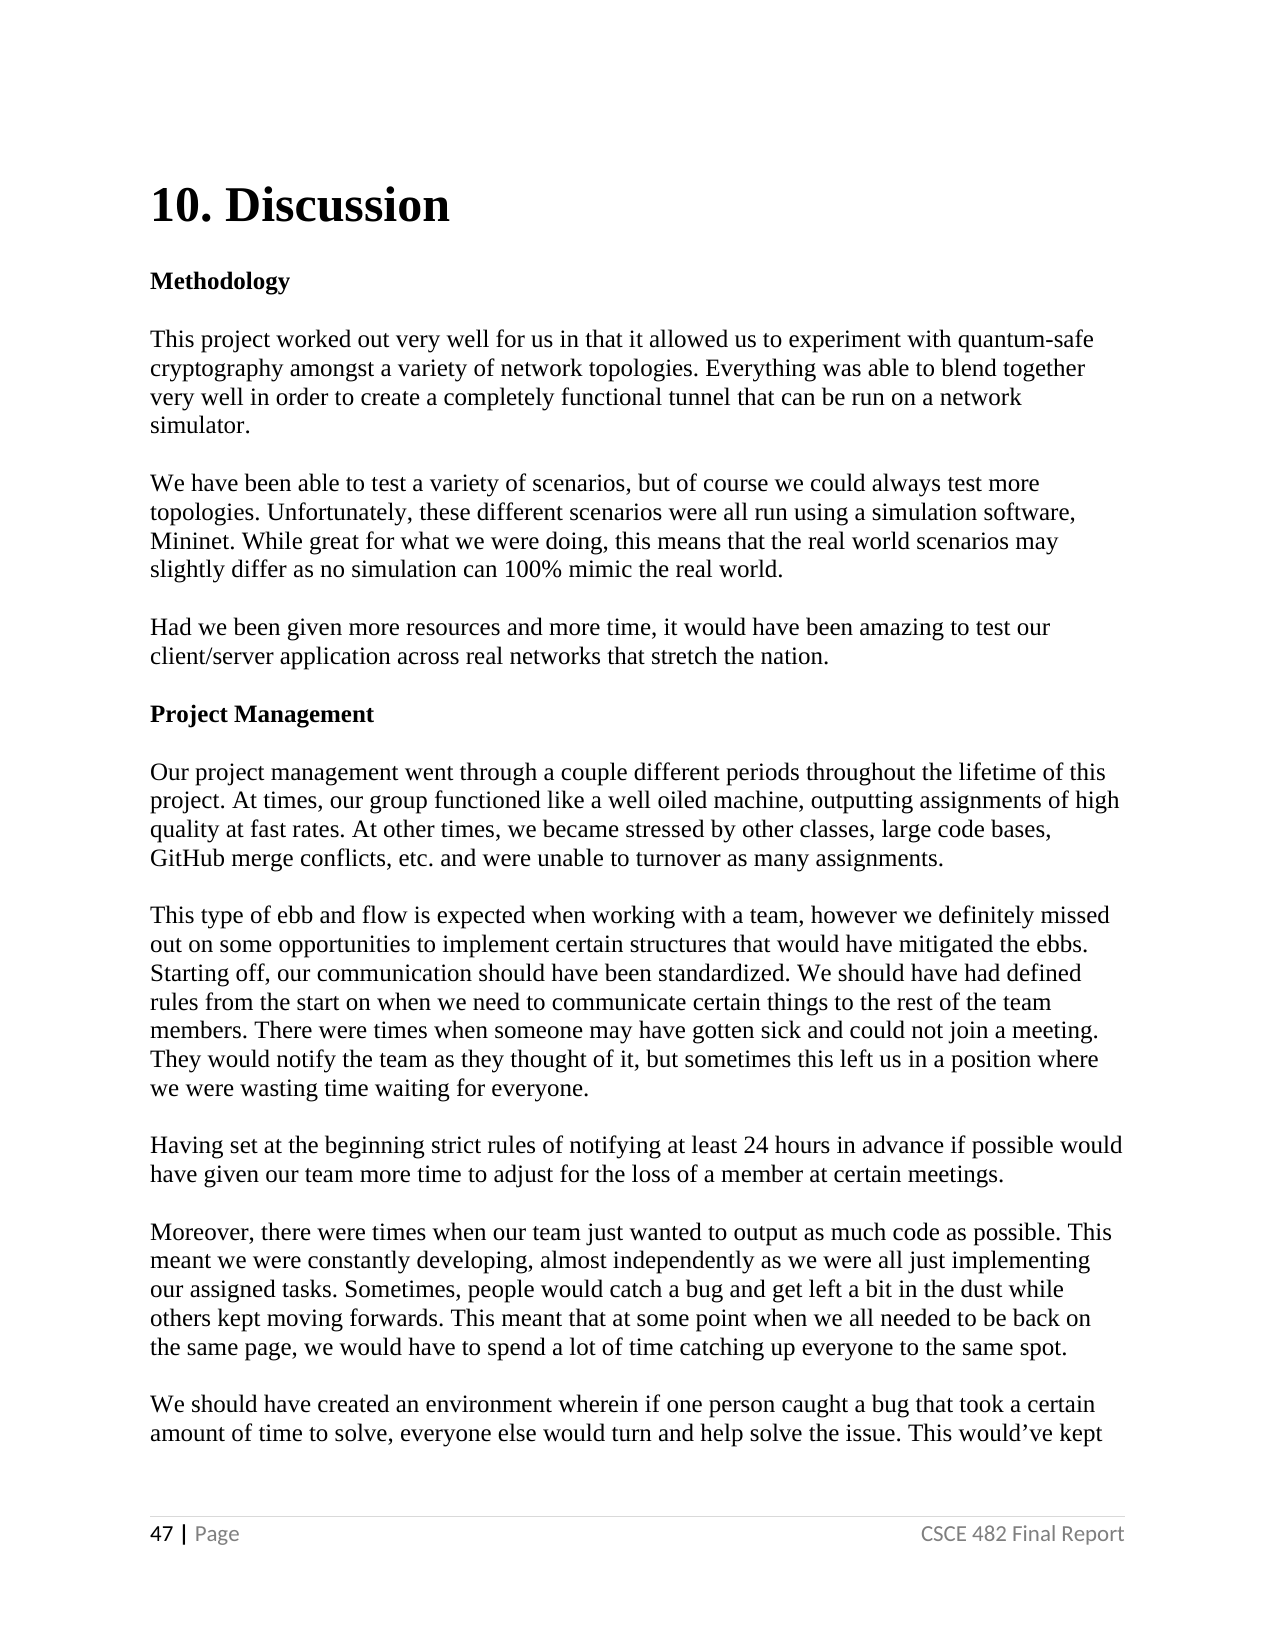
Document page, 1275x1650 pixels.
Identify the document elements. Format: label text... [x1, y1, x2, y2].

text We have been able to test a variety of scenarios, but of course we could always test more topologies. Unfortunately, these different scenarios were all run using a simulation software, Mininet. While great for what we were doing, this means that the real world scenarios may slightly differ as no simulation can 100% mimic the real world. [150, 468, 1125, 583]
text Methodology [150, 266, 1125, 295]
text Having set at the beginning strict rules of notifying at least 24 hours in advance if possible would have given our team more time to adjust for the loss of a member at certain meetings. [150, 1130, 1125, 1188]
text Moreover, there were times when our team just wanted to output as much code as possible. This meant we were constantly developing, almost independently as we were all just implementing our assigned tasks. Sometimes, people would catch a bug and get left a bit in the dust while others kept moving forwards. This meant that at some point when we all needed to be back on the same page, we would have to spend a lot of time catching up everyone to the same spot. [150, 1217, 1125, 1360]
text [150, 1389, 1125, 1447]
text Had we been given more resources and more time, it would have been amazing to test our client/server application across real networks that stretch the nation. [150, 612, 1125, 670]
text This type of ebb and flow is expected when working with a team, however we definitely missed out on some opportunities to implement certain structures that would have mitigated the ebbs. Starting off, our communication should have been standardized. We should have had defined rules from the start on when we need to communicate certain things to the rest of the team members. There were times when someone may have gotten sick and could not join a meeting. They would notify the team as they thought of it, but sometimes this left us in a position where we were wasting time waiting for everyone. [150, 900, 1125, 1102]
text This project worked out very well for us in that it allowed us to experiment with quantum-safe cryptography amongst a variety of network topologies. Everything was able to blend together very well in order to create a completely functional tunnel that can be run on a network simulator. [150, 324, 1125, 439]
text Our project management went through a couple different periods throughout the lifetime of this project. At times, our group functioned like a well oiled machine, outputting assignments of high quality at fast rates. At other times, we became stressed by other classes, large code bases, GitHub merge conflicts, etc. and were unable to turnover as many assignments. [150, 757, 1125, 872]
subtitle 10. Discussion [150, 175, 1125, 232]
text Project Management [150, 699, 1125, 728]
